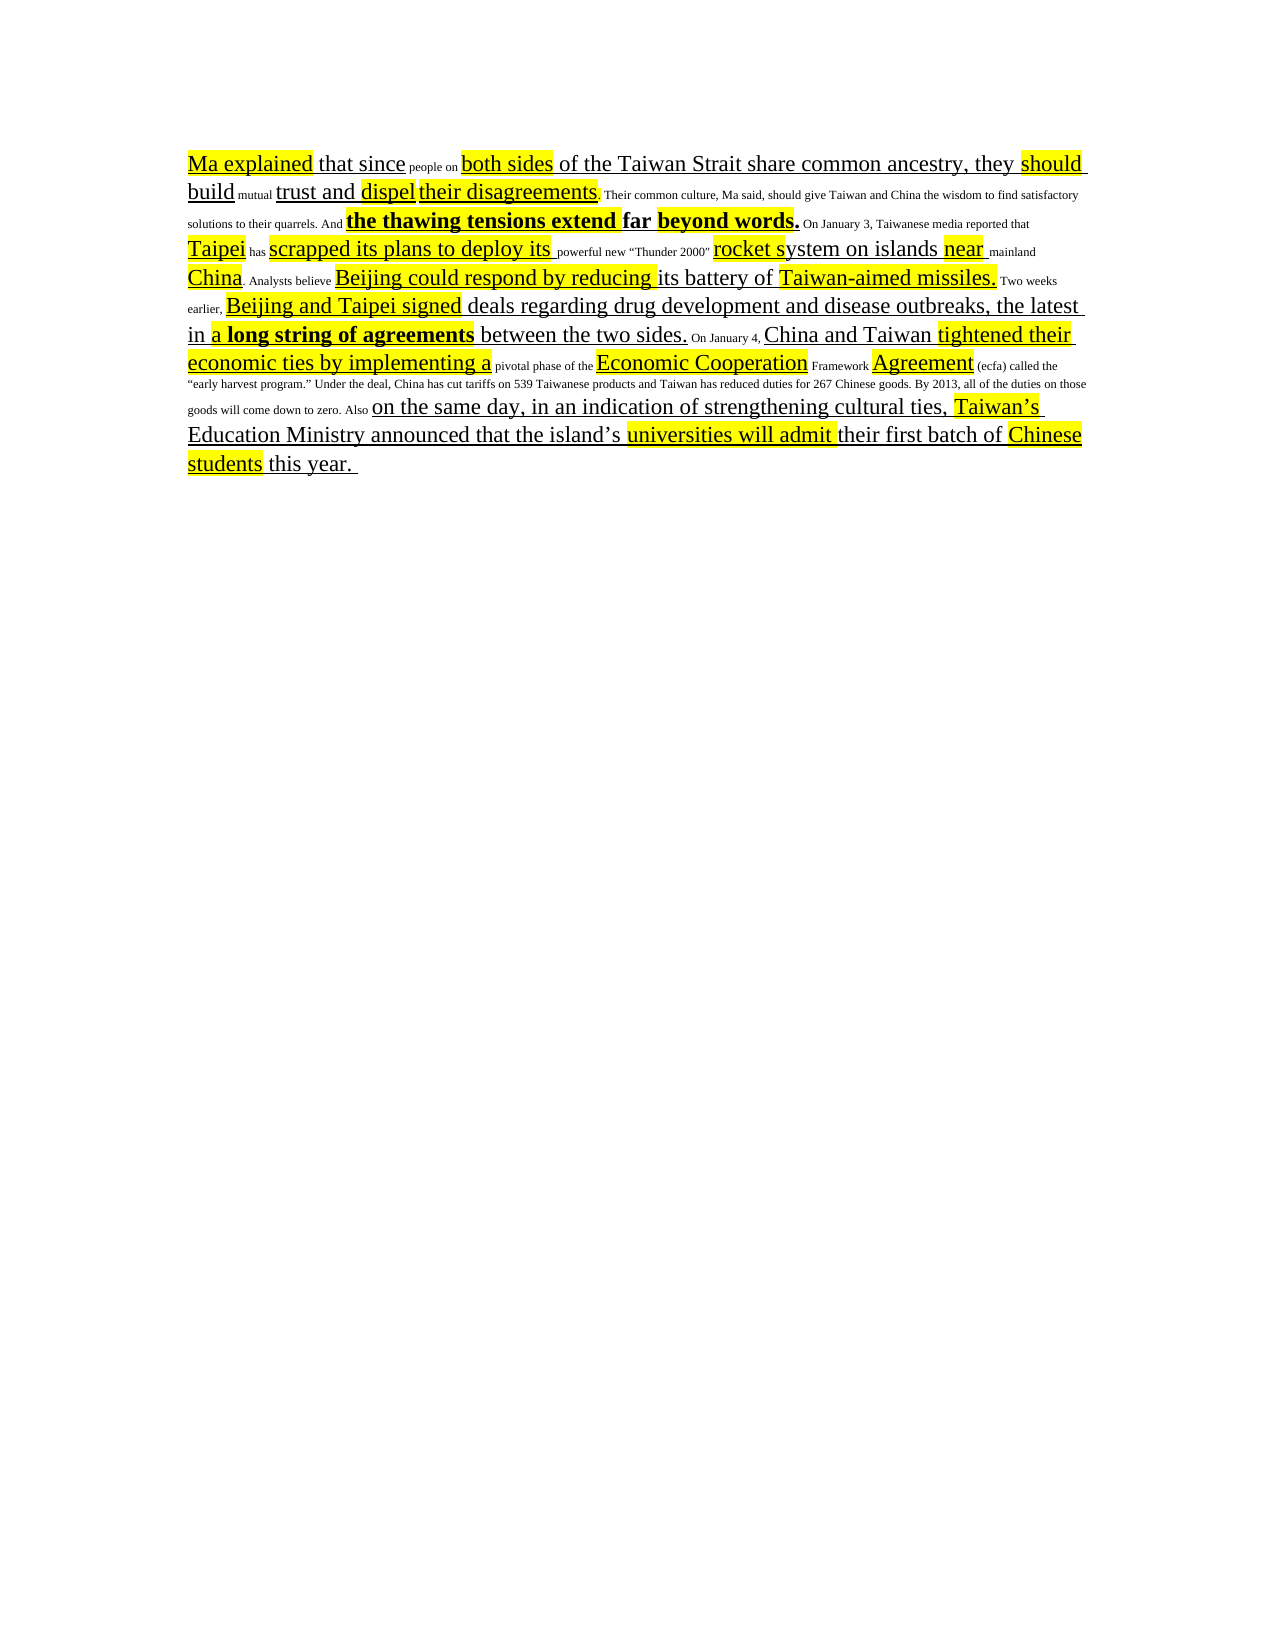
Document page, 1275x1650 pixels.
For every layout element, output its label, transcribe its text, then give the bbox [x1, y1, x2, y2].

text Ma explained that since people on both sides of the Taiwan Strait share common ancestry, they should build mutual trust and dispel their disagreements. Their common culture, Ma said, should give Taiwan and China the wisdom to find satisfactory solutions to their quarrels. And the thawing tensions extend far beyond words. On January 3, Taiwanese media reported that Taipei has scrapped its plans to deploy its powerful new “Thunder 2000″ rocket system on islands near mainland China. Analysts believe Beijing could respond by reducing its battery of Taiwan-aimed missiles. Two weeks earlier, Beijing and Taipei signed deals regarding drug development and disease outbreaks, the latest in a long string of agreements between the two sides. On January 4, China and Taiwan tightened their economic ties by implementing a pivotal phase of the Economic Cooperation Framework Agreement (ecfa) called the “early harvest program.” Under the deal, China has cut tariffs on 539 Taiwanese products and Taiwan has reduced duties for 267 Chinese goods. By 2013, all of the duties on those goods will come down to zero. Also on the same day, in an indication of strengthening cultural ties, Taiwan’s Education Ministry announced that the island’s universities will admit their first batch of Chinese students this year. [187, 150, 1087, 476]
